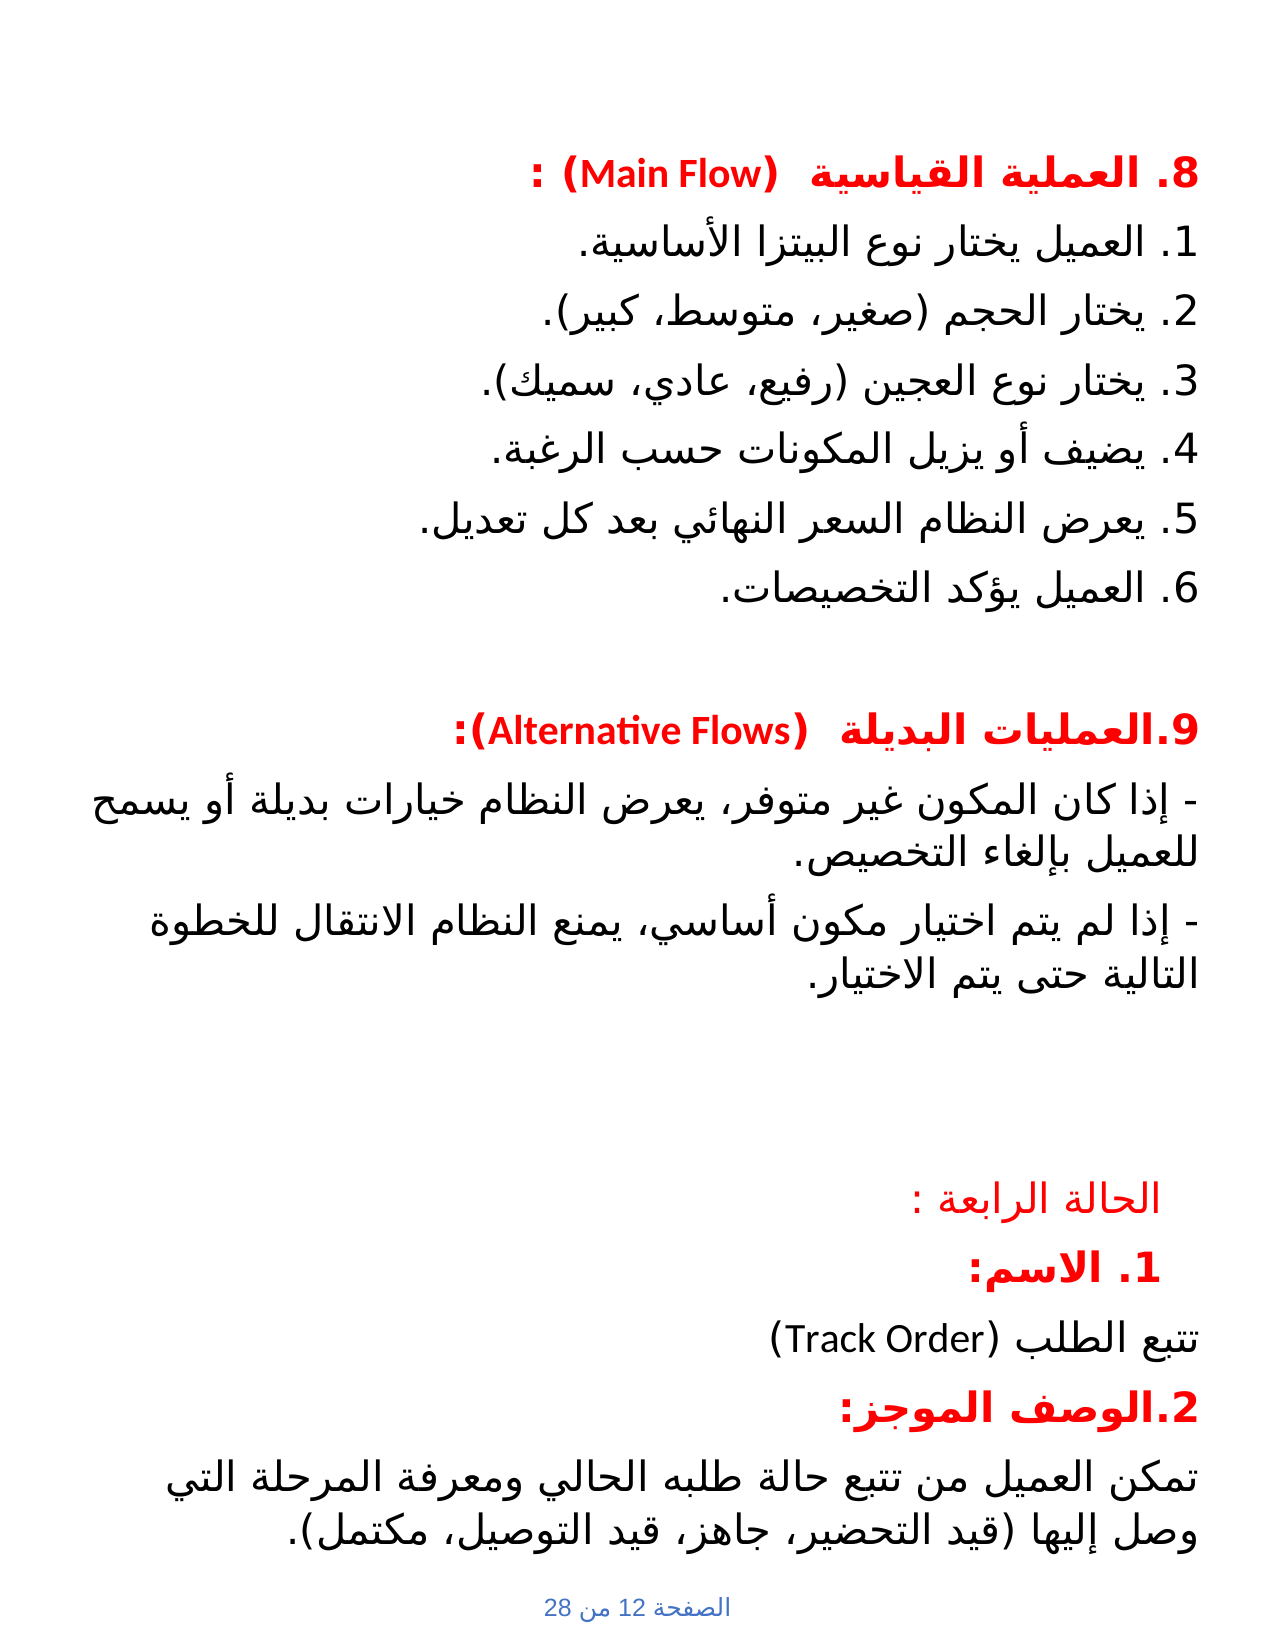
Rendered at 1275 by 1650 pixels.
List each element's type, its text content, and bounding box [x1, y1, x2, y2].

text - إذا لم يتم اختيار مكون أساسي، يمنع النظام الانتقال للخطوة التالية حتى يتم الاختيار. [75, 897, 1200, 998]
text تمكن العميل من تتبع حالة طلبه الحالي ومعرفة المرحلة التي وصل إليها (قيد التحضير، جاهز، قيد التوصيل، مكتمل). [75, 1453, 1200, 1554]
text 2. يختار الحجم (صغير، متوسط، كبير). [75, 287, 1200, 336]
text الحالة الرابعة : [75, 1174, 1162, 1223]
text 4. يضيف أو يزيل المكونات حسب الرغبة. [75, 425, 1200, 474]
text 3. يختار نوع العجين (رفيع، عادي، سميك). [75, 356, 1200, 405]
text تتبع الطلب (Track Order) [75, 1312, 1200, 1363]
text - إذا كان المكون غير متوفر، يعرض النظام خيارات بديلة أو يسمح للعميل بإلغاء التخصيص. [75, 776, 1200, 877]
text 1. العميل يختار نوع البيتزا الأساسية. [75, 218, 1200, 267]
text 6. العميل يؤكد التخصيصات. [75, 563, 1200, 612]
text 1. الاسم: [75, 1243, 1162, 1292]
text 9.العمليات البديلة (Alternative Flows): [75, 704, 1200, 755]
text 8. العملية القياسية (Main Flow) : [75, 147, 1200, 197]
text 2.الوصف الموجز: [75, 1384, 1200, 1433]
text 5. يعرض النظام السعر النهائي بعد كل تعديل. [75, 494, 1200, 543]
